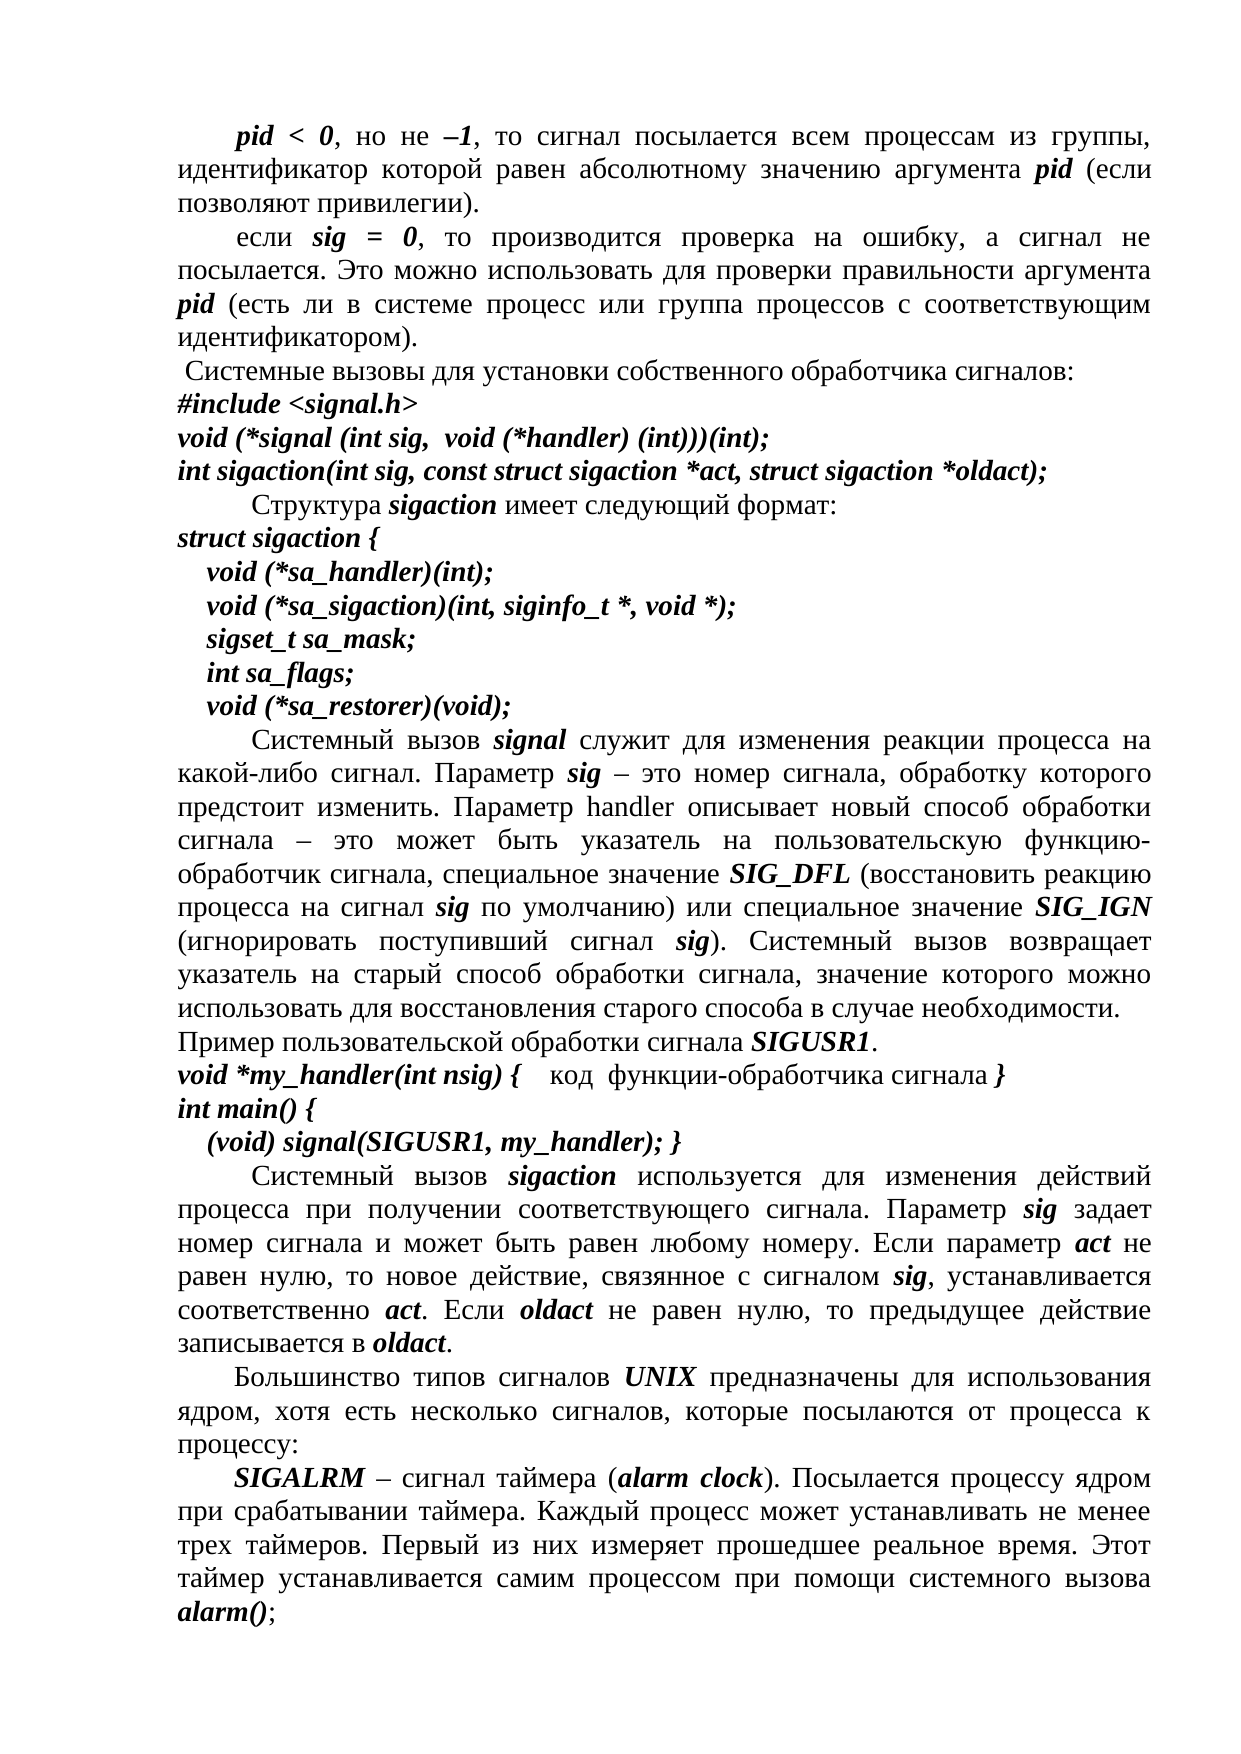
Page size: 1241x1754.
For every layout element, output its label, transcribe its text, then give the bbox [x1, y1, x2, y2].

text Большинство типов сигналов UNIX предназначены для использования ядром, хотя есть несколько сигналов, которые посылаются от процесса к процессу: [177, 1359, 1152, 1460]
text void (*sa_sigaction)(int, siginfo_t *, void *); [177, 588, 1152, 621]
text Системный вызов sigaction используется для изменения действий процесса при получении соответствующего сигнала. Параметр sig задает номер сигнала и может быть равен любому номеру. Если параметр act не равен нулю, то новое действие, связянное с сигналом sig, устанавливается соответственно act. Если oldact не равен нулю, то предыдущее действие записывается в oldact. [177, 1158, 1152, 1359]
text (void) signal(SIGUSR1, my_handler); } [177, 1124, 1152, 1158]
text Пример пользовательской обработки сигнала SIGUSR1. [177, 1024, 1152, 1057]
text void (*sa_restorer)(void); [177, 688, 1152, 722]
text void (*sa_handler)(int); [177, 554, 1152, 588]
text void *my_handler(int nsig) { код функции-обработчика сигнала } [177, 1057, 1152, 1091]
text pid < 0, но не –1, то сигнал посылается всем процессам из группы, идентификатор которой равен абсолютному значению аргумента pid (если позволяют привилегии). [177, 118, 1152, 219]
text Структура sigaction имеет следующий формат: [177, 487, 1152, 521]
text Системный вызов signal служит для изменения реакции процесса на какой-либо сигнал. Параметр sig – это номер сигнала, обработку которого предстоит изменить. Параметр handler описывает новый способ обработки сигнала – это может быть указатель на пользовательскую функцию-обработчик сигнала, специальное значение SIG_DFL (восстановить реакцию процесса на сигнал sig по умолчанию) или специальное значение SIG_IGN (игнорировать поступивший сигнал sig). Системный вызов возвращает указатель на старый способ обработки сигнала, значение которого можно использовать для восстановления старого способа в случае необходимости. [177, 722, 1152, 1024]
text SIGALRM – сигнал таймера (alarm clock). Посылается процессу ядром при срабатывании таймера. Каждый процесс может устанавливать не менее трех таймеров. Первый из них измеряет прошедшее реальное время. Этот таймер устанавливается самим процессом при помощи системного вызова alarm(); [177, 1460, 1152, 1627]
text int sigaction(int sig, const struct sigaction *act, struct sigaction *oldact); [177, 453, 1152, 487]
text sigset_t sa_mask; [177, 621, 1152, 655]
text int main() { [177, 1091, 1152, 1124]
text #include <signal.h> [177, 386, 1152, 420]
text int sa_flags; [177, 655, 1152, 688]
text Системные вызовы для установки собственного обработчика сигналов: [177, 353, 1152, 386]
text если sig = 0, то производится проверка на ошибку, а сигнал не посылается. Это можно использовать для проверки правильности аргумента pid (есть ли в системе процесс или группа процессов с соответствующим идентификатором). [177, 219, 1152, 353]
text struct sigaction { [177, 521, 1152, 554]
text void (*signal (int sig, void (*handler) (int)))(int); [177, 420, 1152, 453]
